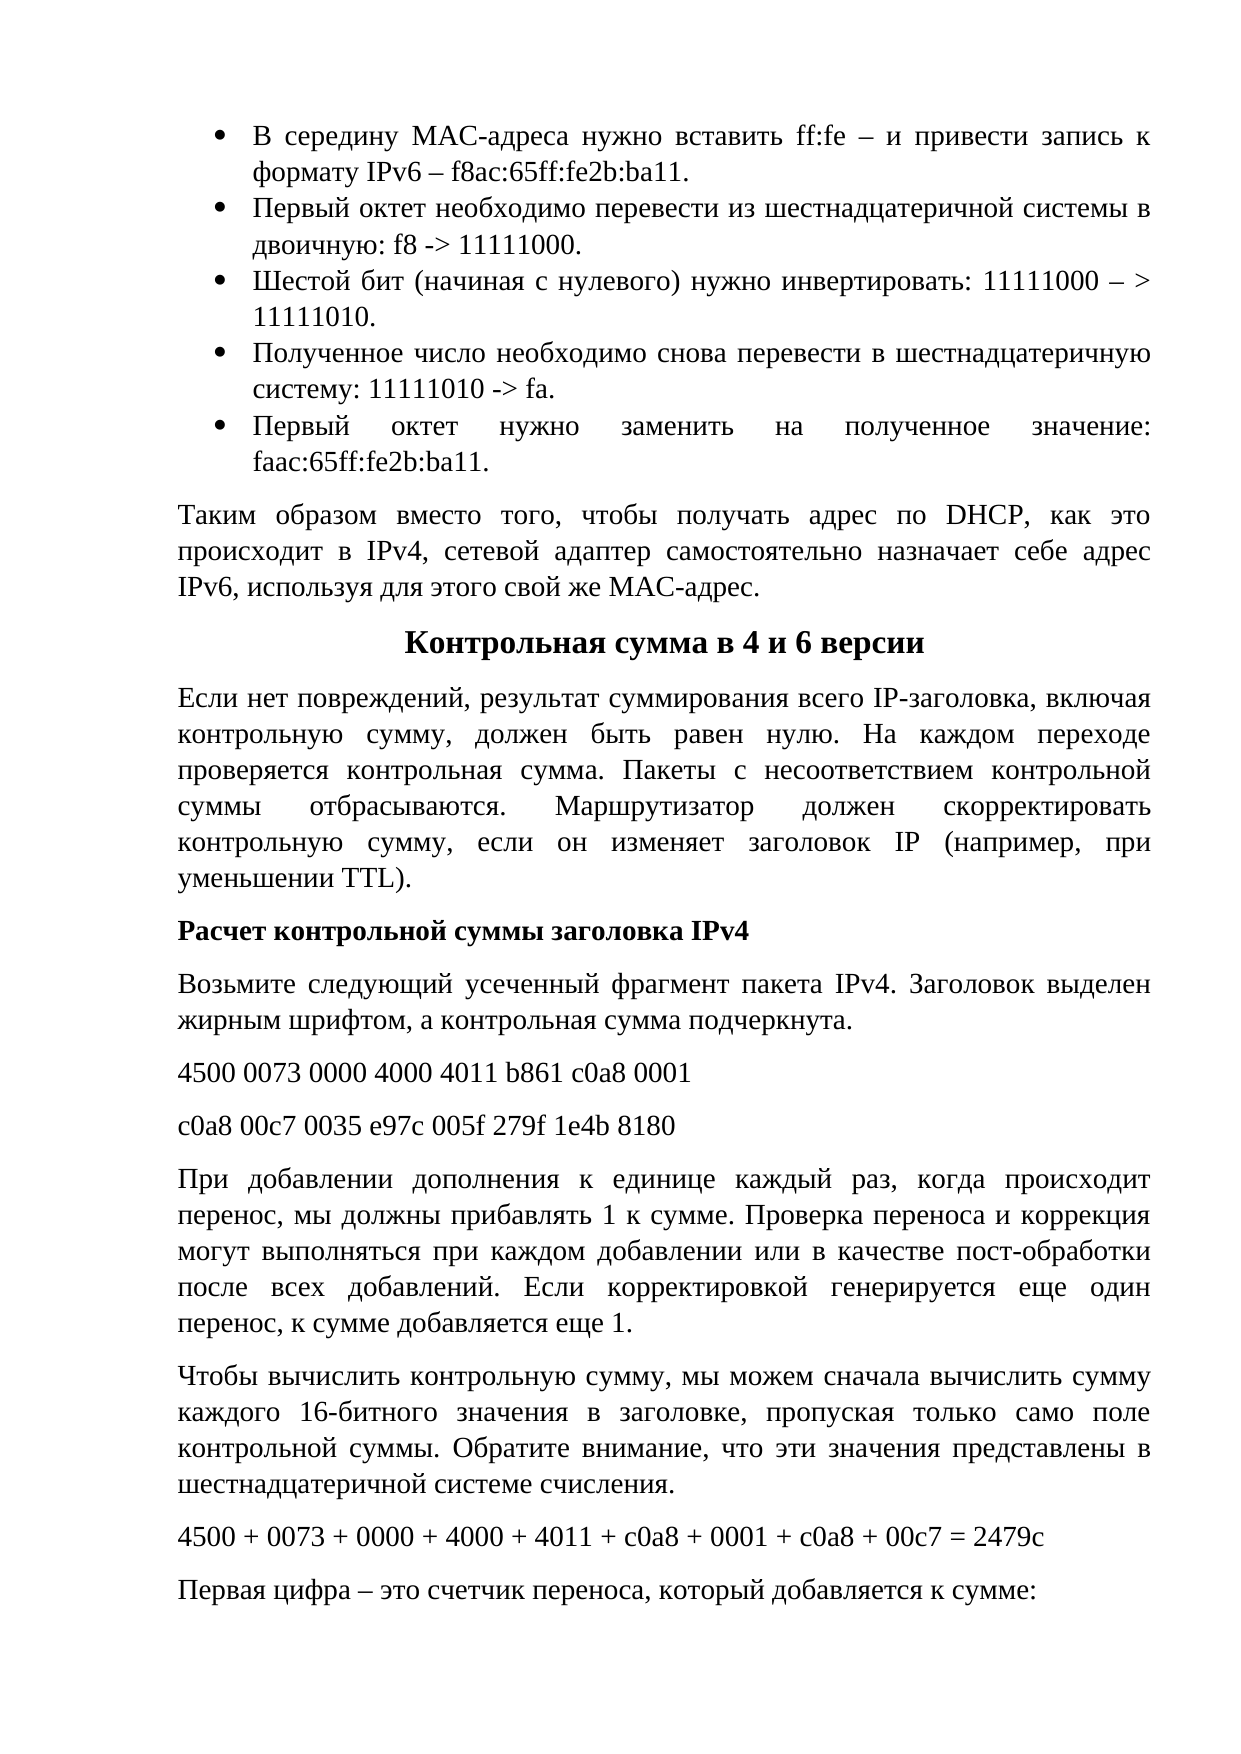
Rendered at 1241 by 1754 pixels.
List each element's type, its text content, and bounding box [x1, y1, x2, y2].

list Первый октет нужно заменить на полученное значение: faac:65ff:fe2b:ba11. [215, 408, 1152, 477]
list В середину MAC-адреса нужно вставить ff:fe – и привести запись к формату IPv6 – f8ac:65ff:fe2b:ba11. [215, 118, 1152, 188]
text 4500 0073 0000 4000 4011 b861 c0a8 0001 [177, 1055, 1152, 1089]
text Возьмите следующий усеченный фрагмент пакета IPv4. Заголовок выделен жирным шрифтом, а контрольная сумма подчеркнута. [177, 966, 1152, 1036]
list Первый октет необходимо перевести из шестнадцатеричной системы в двоичную: f8 -> 11111000. [215, 191, 1152, 260]
text Расчет контрольной суммы заголовка IPv4 [177, 913, 1152, 947]
text Таким образом вместо того, чтобы получать адрес по DHCP, как это происходит в IPv4, сетевой адаптер самостоятельно назначает себе адрес IPv6, используя для этого свой же MAC-адрес. [177, 497, 1152, 603]
text c0a8 00c7 0035 e97c 005f 279f 1e4b 8180 [177, 1108, 1152, 1142]
text Чтобы вычислить контрольную сумму, мы можем сначала вычислить сумму каждого 16-битного значения в заголовке, пропуская только само поле контрольной суммы. Обратите внимание, что эти значения представлены в шестнадцатеричной системе счисления. [177, 1358, 1152, 1500]
text При добавлении дополнения к единице каждый раз, когда происходит перенос, мы должны прибавлять 1 к сумме. Проверка переноса и коррекция могут выполняться при каждом добавлении или в качестве пост-обработки после всех добавлений. Если корректировкой генерируется еще один перенос, к сумме добавляется еще 1. [177, 1161, 1152, 1339]
text Первая цифра – это счетчик переноса, который добавляется к сумме: [177, 1572, 1152, 1606]
list Полученное число необходимо снова перевести в шестнадцатеричную систему: 11111010 -> fa. [215, 335, 1152, 405]
list Шестой бит (начиная с нулевого) нужно инвертировать: 11111000 – > 11111010. [215, 263, 1152, 333]
text Если нет повреждений, результат суммирования всего IP-заголовка, включая контрольную сумму, должен быть равен нулю. На каждом переходе проверяется контрольная сумма. Пакеты с несоответствием контрольной суммы отбрасываются. Маршрутизатор должен скорректировать контрольную сумму, если он изменяет заголовок IP (например, при уменьшении TTL). [177, 680, 1152, 894]
text 4500 + 0073 + 0000 + 4000 + 4011 + c0a8 + 0001 + c0a8 + 00c7 = 2479c [177, 1519, 1152, 1553]
text Контрольная сумма в 4 и 6 версии [177, 622, 1152, 660]
